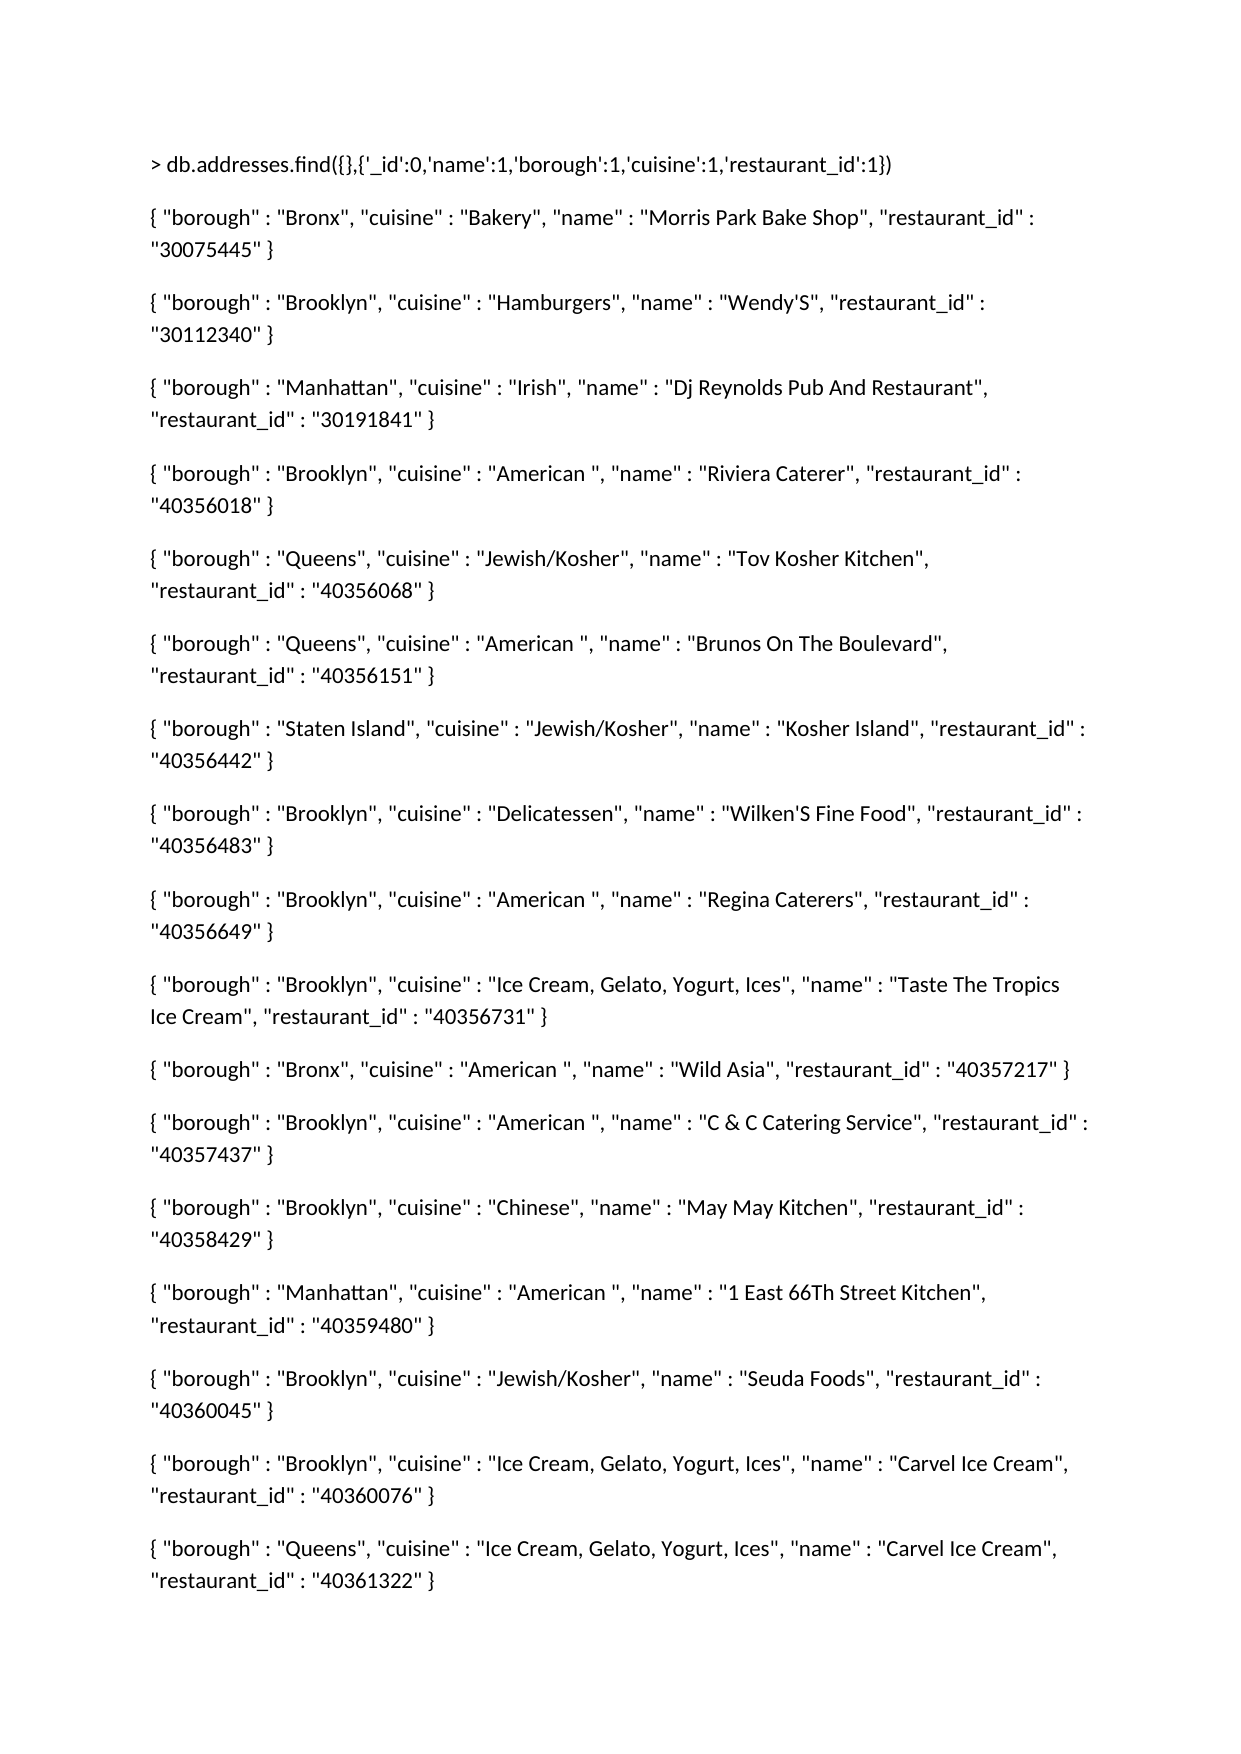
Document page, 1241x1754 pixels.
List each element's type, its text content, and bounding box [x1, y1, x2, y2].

text { "borough" : "Brooklyn", "cuisine" : "Chinese", "name" : "May May Kitchen", "restaurant_id" : "40358429" } [150, 1193, 1090, 1253]
text { "borough" : "Bronx", "cuisine" : "Bakery", "name" : "Morris Park Bake Shop", "restaurant_id" : "30075445" } [150, 203, 1090, 263]
text { "borough" : "Brooklyn", "cuisine" : "Jewish/Kosher", "name" : "Seuda Foods", "restaurant_id" : "40360045" } [150, 1364, 1090, 1424]
text { "borough" : "Brooklyn", "cuisine" : "Hamburgers", "name" : "Wendy'S", "restaurant_id" : "30112340" } [150, 288, 1090, 348]
text { "borough" : "Brooklyn", "cuisine" : "Ice Cream, Gelato, Yogurt, Ices", "name" : "Carvel Ice Cream", "restaurant_id" : "40360076" } [150, 1449, 1090, 1509]
text { "borough" : "Brooklyn", "cuisine" : "American ", "name" : "Regina Caterers", "restaurant_id" : "40356649" } [150, 885, 1090, 945]
text { "borough" : "Queens", "cuisine" : "Ice Cream, Gelato, Yogurt, Ices", "name" : "Carvel Ice Cream", "restaurant_id" : "40361322" } [150, 1534, 1090, 1594]
text { "borough" : "Manhattan", "cuisine" : "Irish", "name" : "Dj Reynolds Pub And Restaurant", "restaurant_id" : "30191841" } [150, 373, 1090, 434]
text { "borough" : "Brooklyn", "cuisine" : "Delicatessen", "name" : "Wilken'S Fine Food", "restaurant_id" : "40356483" } [150, 799, 1090, 860]
text { "borough" : "Queens", "cuisine" : "Jewish/Kosher", "name" : "Tov Kosher Kitchen", "restaurant_id" : "40356068" } [150, 544, 1090, 604]
text { "borough" : "Bronx", "cuisine" : "American ", "name" : "Wild Asia", "restaurant_id" : "40357217" } [150, 1055, 1090, 1083]
text { "borough" : "Brooklyn", "cuisine" : "American ", "name" : "C & C Catering Service", "restaurant_id" : "40357437" } [150, 1108, 1090, 1168]
text { "borough" : "Brooklyn", "cuisine" : "American ", "name" : "Riviera Caterer", "restaurant_id" : "40356018" } [150, 459, 1090, 519]
text { "borough" : "Manhattan", "cuisine" : "American ", "name" : "1 East 66Th Street Kitchen", "restaurant_id" : "40359480" } [150, 1278, 1090, 1339]
text { "borough" : "Staten Island", "cuisine" : "Jewish/Kosher", "name" : "Kosher Island", "restaurant_id" : "40356442" } [150, 714, 1090, 774]
text { "borough" : "Brooklyn", "cuisine" : "Ice Cream, Gelato, Yogurt, Ices", "name" : "Taste The Tropics Ice Cream", "restaurant_id" : "40356731" } [150, 970, 1090, 1030]
text > db.addresses.find({},{'_id':0,'name':1,'borough':1,'cuisine':1,'restaurant_id':1}) [150, 150, 1090, 178]
text { "borough" : "Queens", "cuisine" : "American ", "name" : "Brunos On The Boulevard", "restaurant_id" : "40356151" } [150, 629, 1090, 689]
